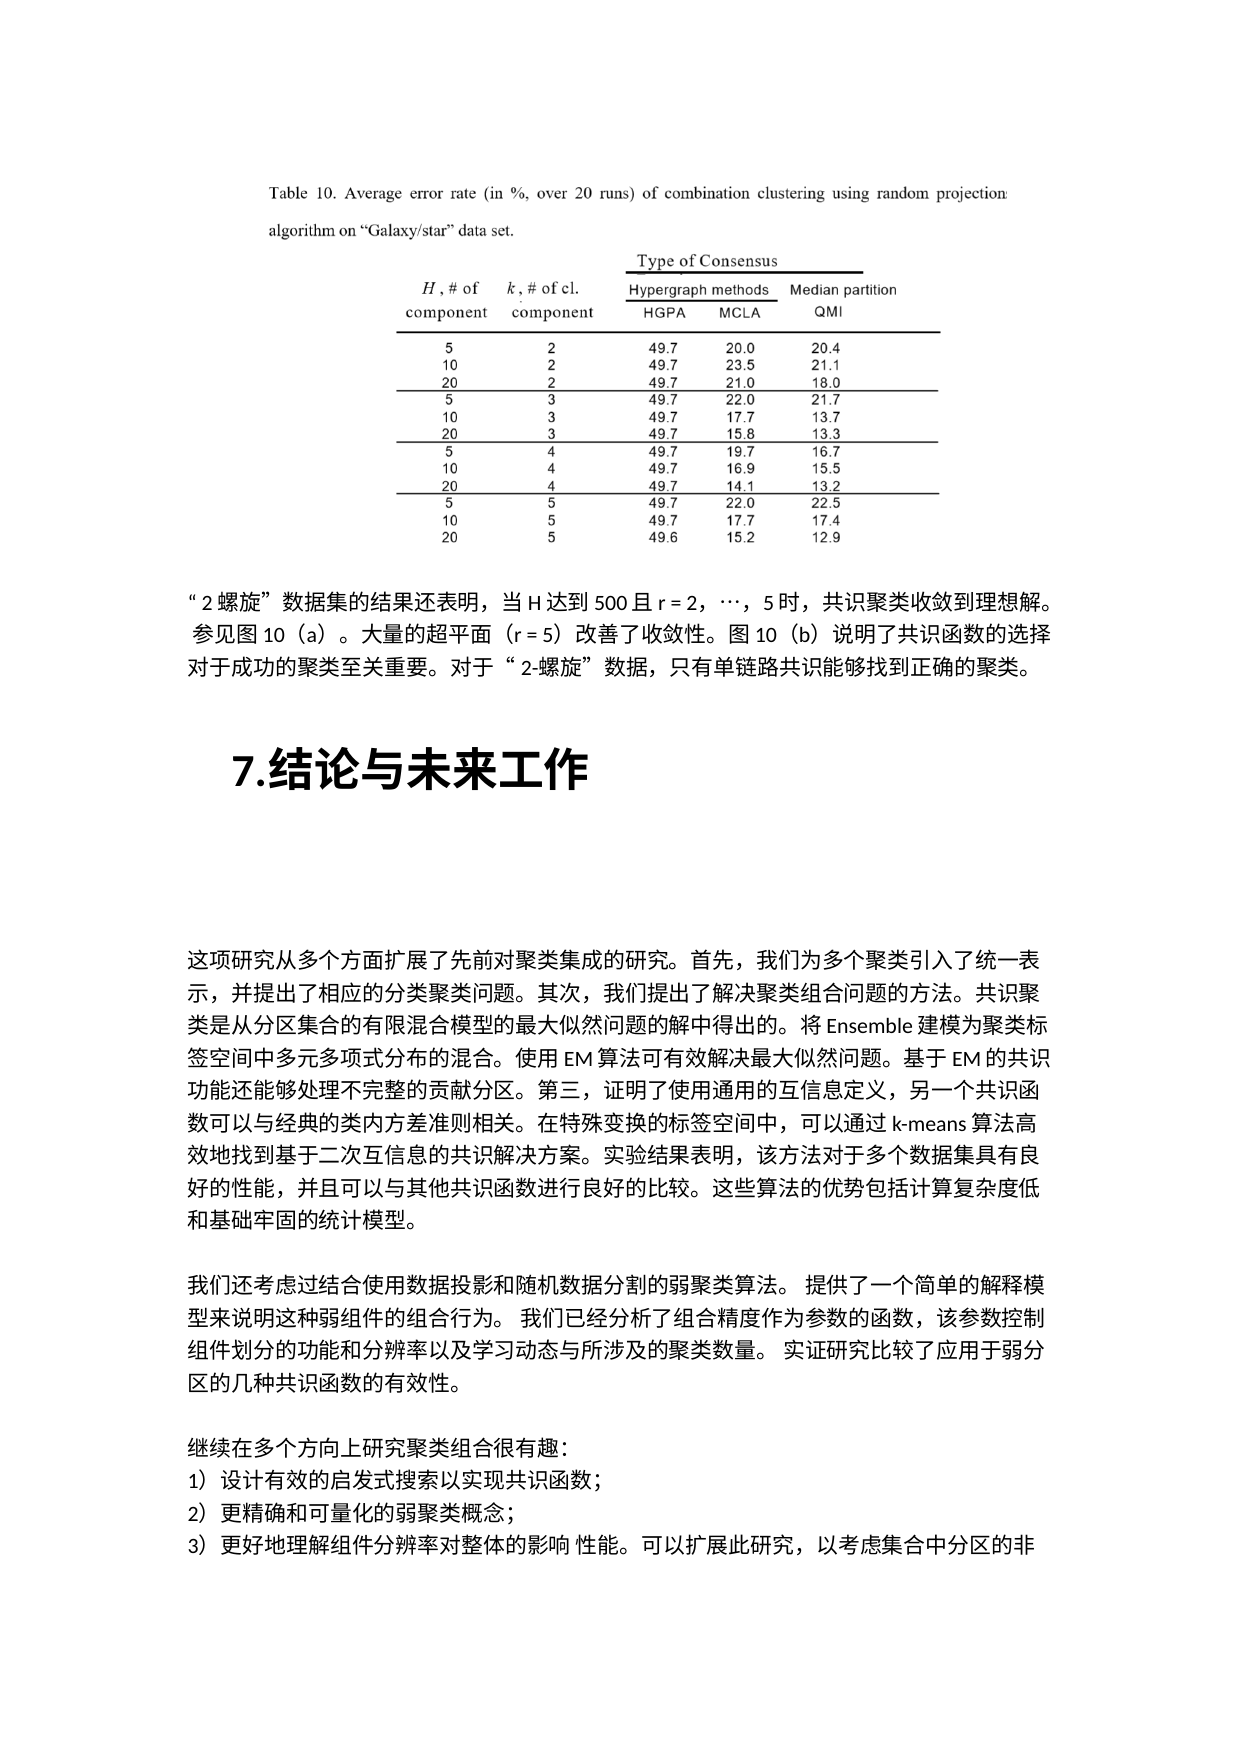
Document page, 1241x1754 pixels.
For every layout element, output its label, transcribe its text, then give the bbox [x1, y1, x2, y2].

text 2）更精确和可量化的弱聚类概念； [187, 1495, 1053, 1528]
text 1）设计有效的启发式搜索以实现共识函数； [187, 1463, 1053, 1495]
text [187, 1528, 1053, 1560]
text “ 2螺旋”数据集的结果还表明，当H达到500且r = 2，…，5时，共识聚类收敛到理想解。 参见图10（a）。大量的超平面（r = 5）改善了收敛性。图10（b）说明了共识函数的选择对于成功的聚类至关重要。对于“ 2-螺旋”数据，只有单链路共识能够找到正确的聚类。 [187, 584, 1053, 682]
text 这项研究从多个方面扩展了先前对聚类集成的研究。首先，我们为多个聚类引入了统一表示，并提出了相应的分类聚类问题。其次，我们提出了解决聚类组合问题的方法。共识聚类是从分区集合的有限混合模型的最大似然问题的解中得出的。将Ensemble建模为聚类标签空间中多元多项式分布的混合。使用EM算法可有效解决最大似然问题。基于EM的共识功能还能够处理不完整的贡献分区。第三，证明了使用通用的互信息定义，另一个共识函数可以与经典的类内方差准则相关。在特殊变换的标签空间中，可以通过k-means算法高效地找到基于二次互信息的共识解决方案。实验结果表明，该方法对于多个数据集具有良好的性能，并且可以与其他共识函数进行良好的比较。这些算法的优势包括计算复杂度低和基础牢固的统计模型。 [187, 943, 1053, 1235]
text 继续在多个方向上研究聚类组合很有趣： [187, 1430, 1053, 1463]
text 我们还考虑过结合使用数据投影和随机数据分割的弱聚类算法。 提供了一个简单的解释模型来说明这种弱组件的组合行为。 我们已经分析了组合精度作为参数的函数，该参数控制组件划分的功能和分辨率以及学习动态与所涉及的聚类数量。 实证研究比较了应用于弱分区的几种共识函数的有效性。 [187, 1268, 1053, 1398]
subtitle 结论与未来工作 [231, 717, 1053, 815]
picture [233, 162, 1007, 555]
